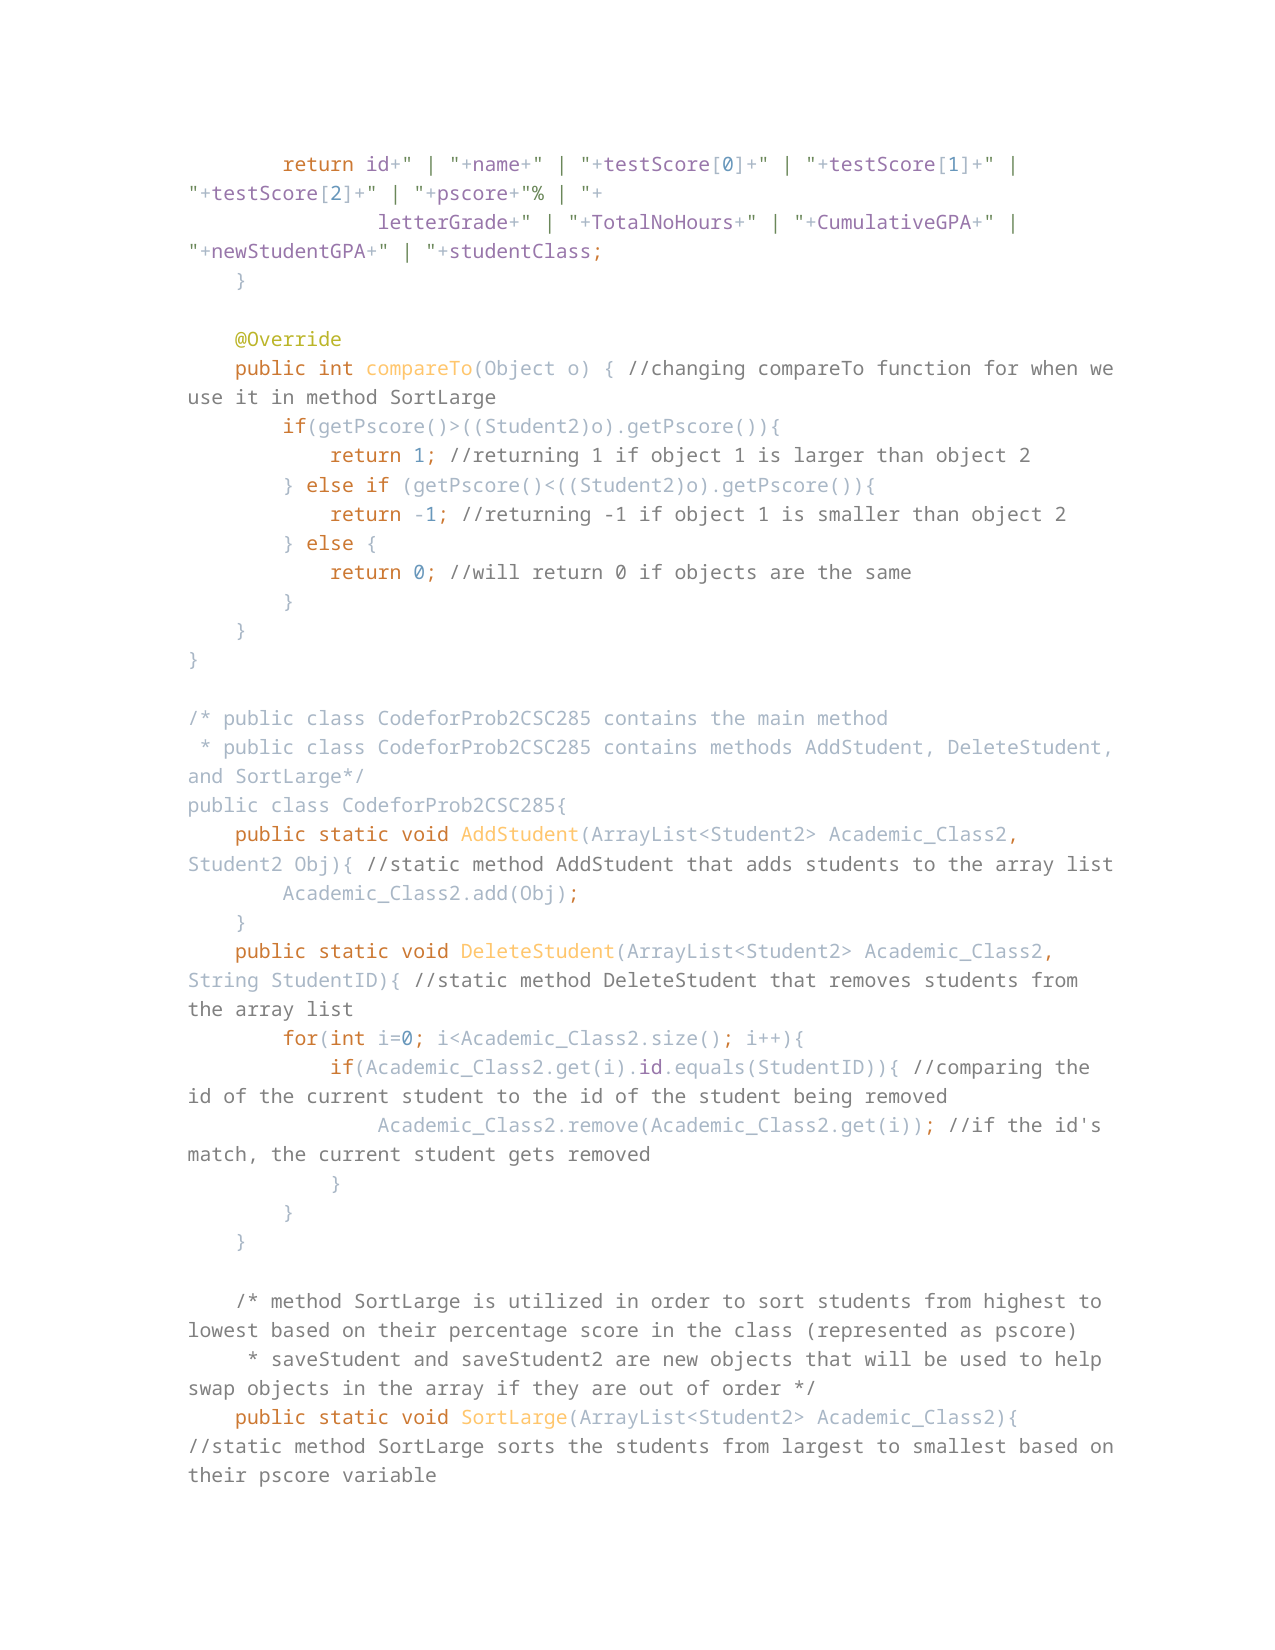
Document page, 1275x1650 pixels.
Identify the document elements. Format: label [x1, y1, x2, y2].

text [187, 150, 1125, 1488]
